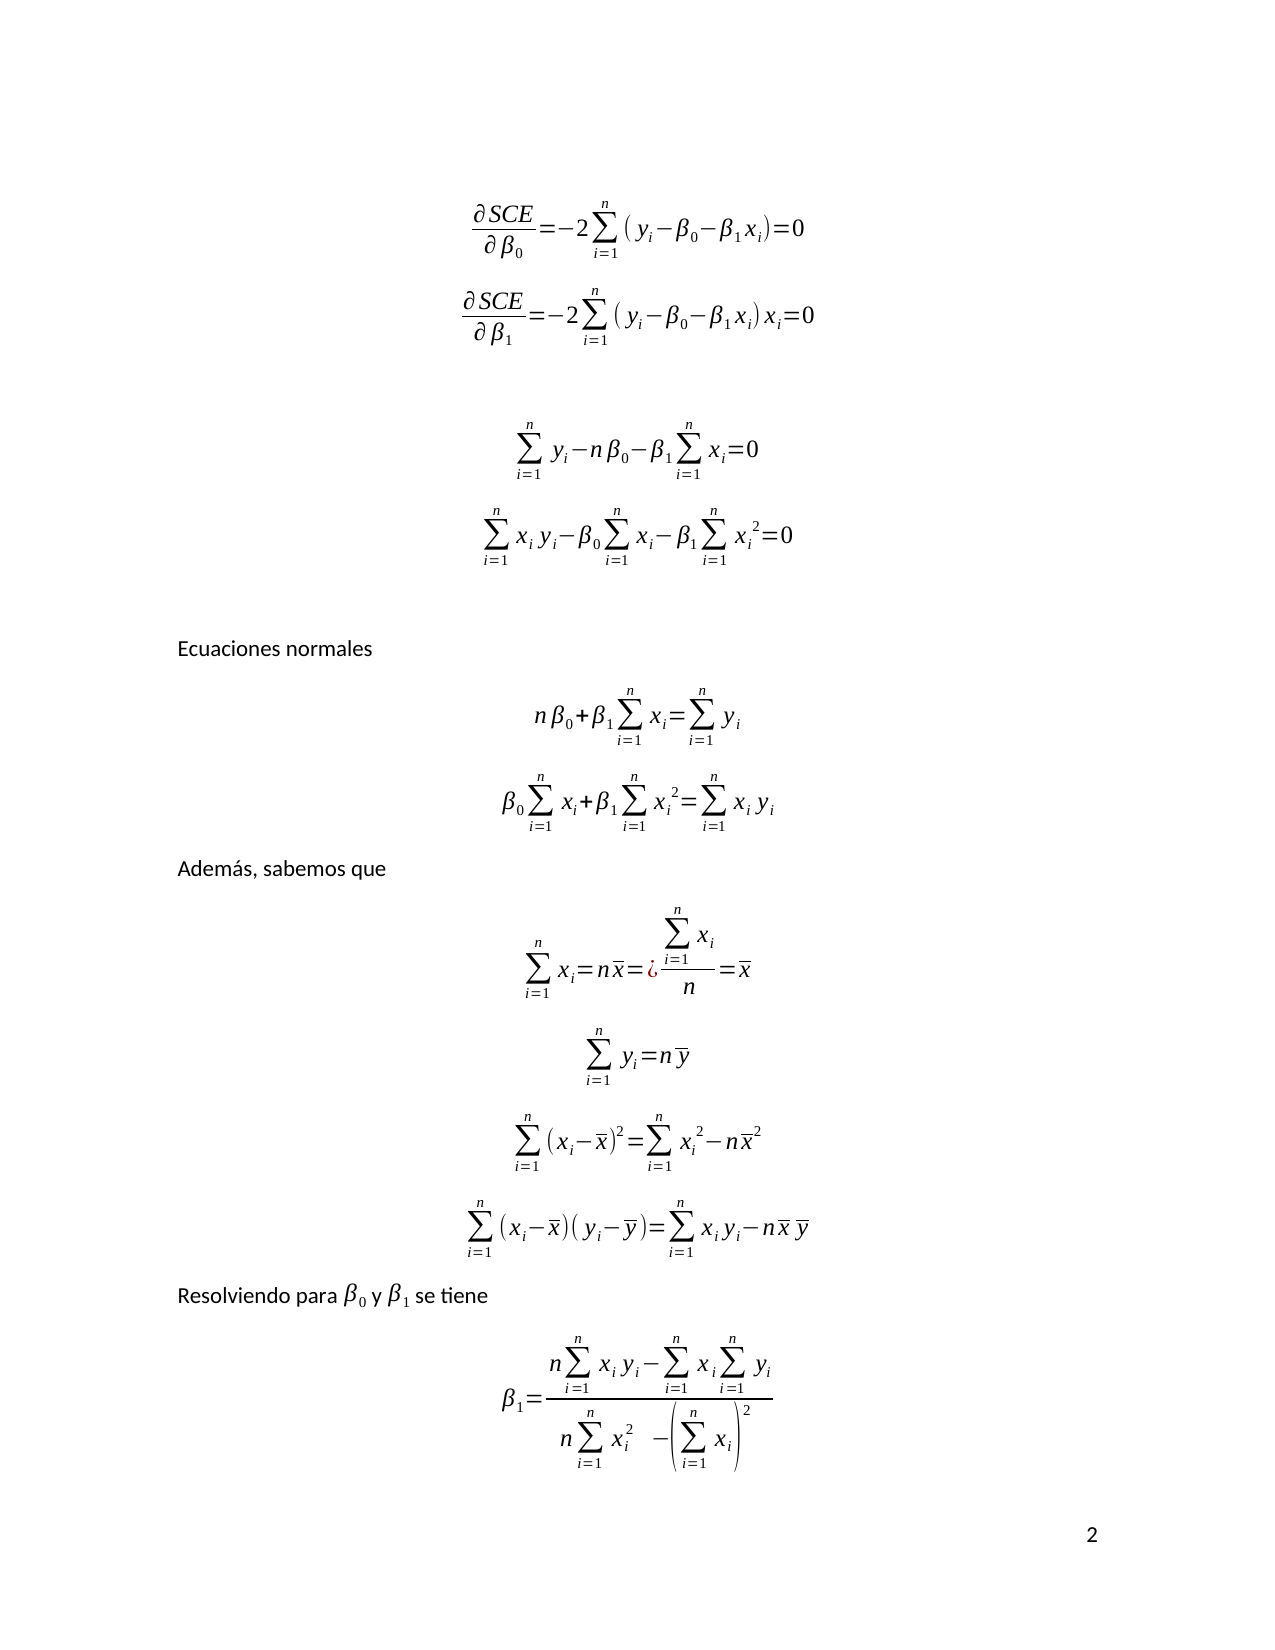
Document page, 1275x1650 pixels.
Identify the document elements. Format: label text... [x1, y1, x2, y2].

text Además, sabemos que [177, 854, 1098, 882]
text Ecuaciones normales [177, 634, 1098, 662]
text Resolviendo para y se tiene [177, 1279, 1098, 1311]
